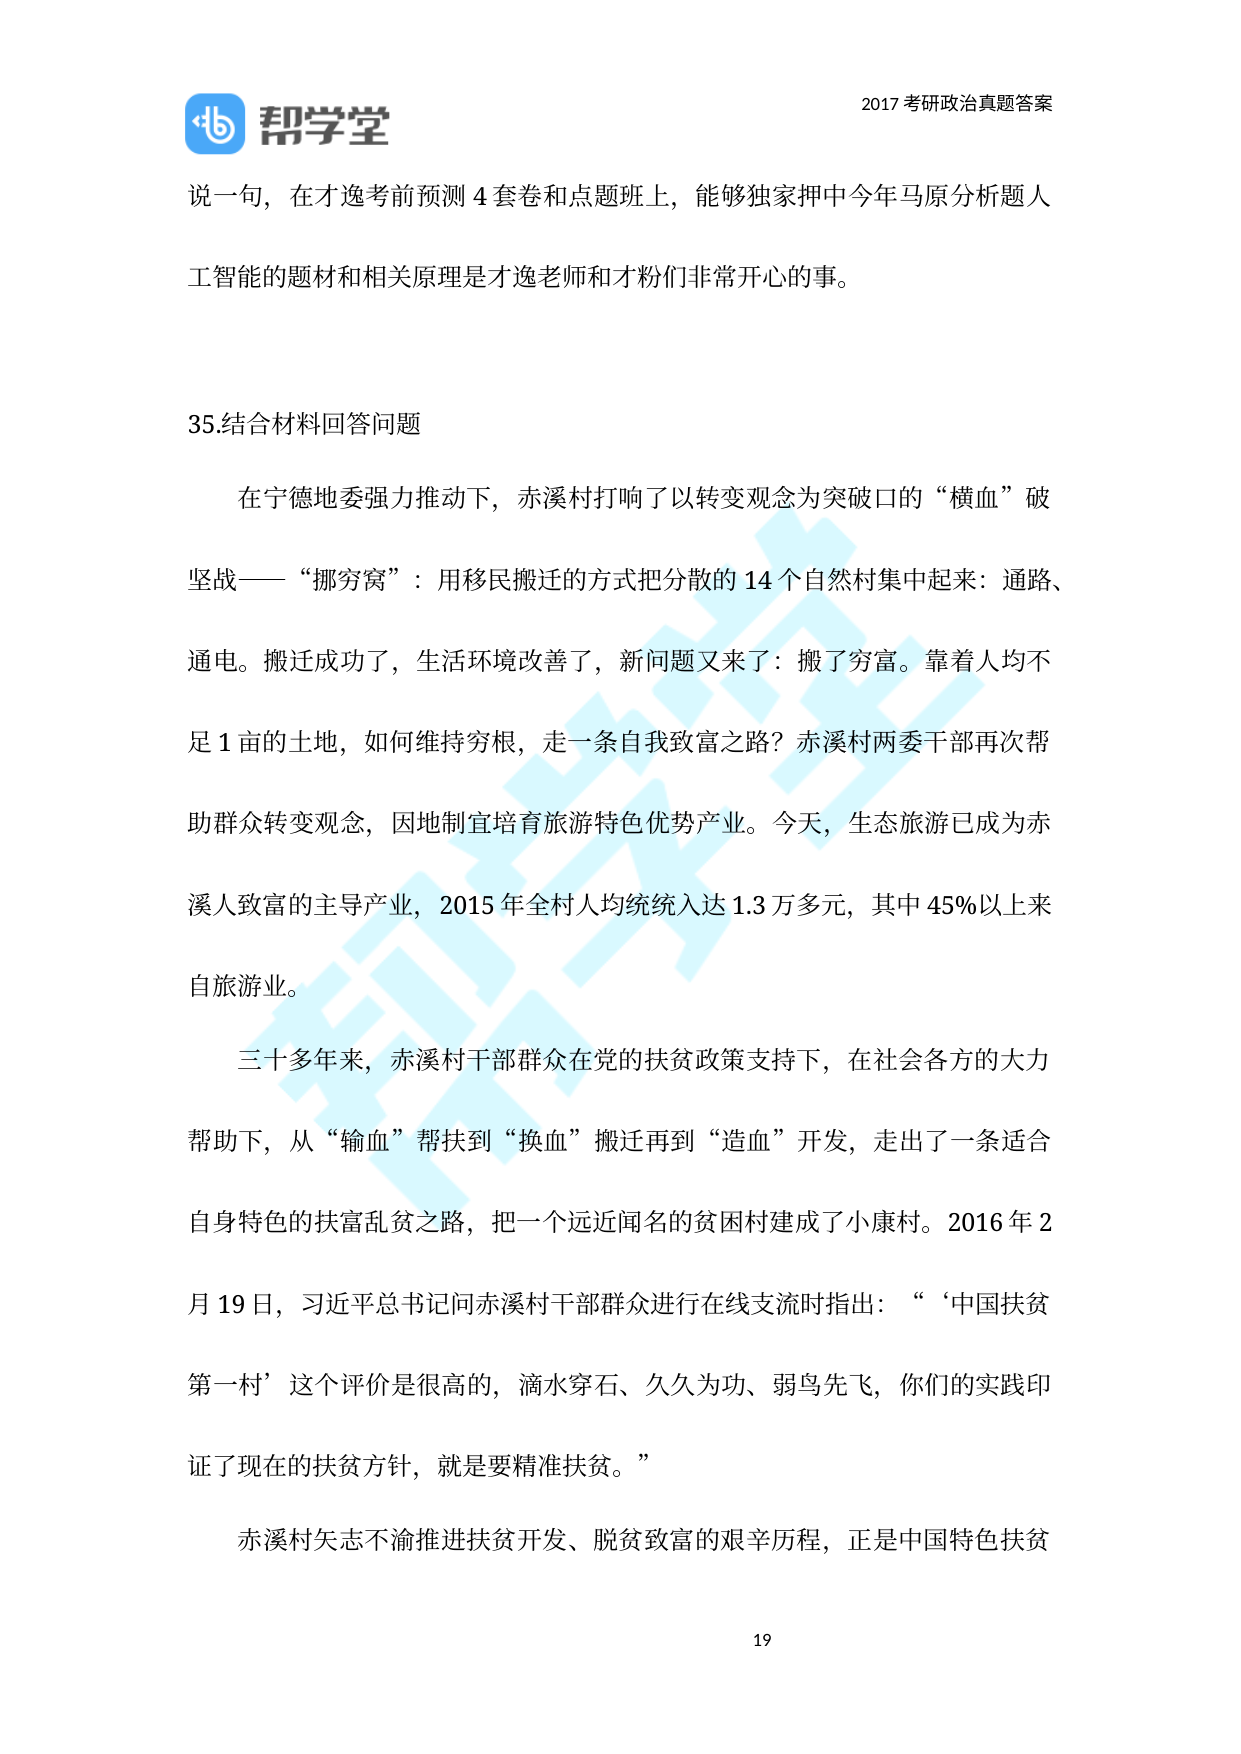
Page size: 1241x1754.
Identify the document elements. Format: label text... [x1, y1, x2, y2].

text 35.结合材料回答问题 [187, 391, 1053, 456]
picture [169, 83, 407, 156]
text 三十多年来，赤溪村干部群众在党的扶贫政策支持下，在社会各方的大力帮助下，从“输血”帮扶到“换血”搬迁再到“造血”开发，走出了一条适合自身特色的扶富乱贫之路，把一个远近闻名的贫困村建成了小康村。2016年2月19日，习近平总书记问赤溪村干部群众进行在线支流时指出：“‘中国扶贫第一村’这个评价是很高的，滴水穿石、久久为功、弱鸟先飞，你们的实践印证了现在的扶贫方针，就是要精准扶贫。” [187, 1026, 1053, 1497]
text 在宁德地委强力推动下，赤溪村打响了以转变观念为突破口的“横血”破坚战——“挪穷窝”：用移民搬迁的方式把分散的14个自然村集中起来：通路、通电。搬迁成功了，生活环境改善了，新问题又来了：搬了穷富。靠着人均不足1亩的土地，如何维持穷根，走一条自我致富之路？赤溪村两委干部再次帮助群众转变观念，因地制宜培育旅游特色优势产业。今天，生态旅游已成为赤溪人致富的主导产业，2015年全村人均统统入达1.3万多元，其中45%以上来自旅游业。 [187, 464, 1053, 1017]
